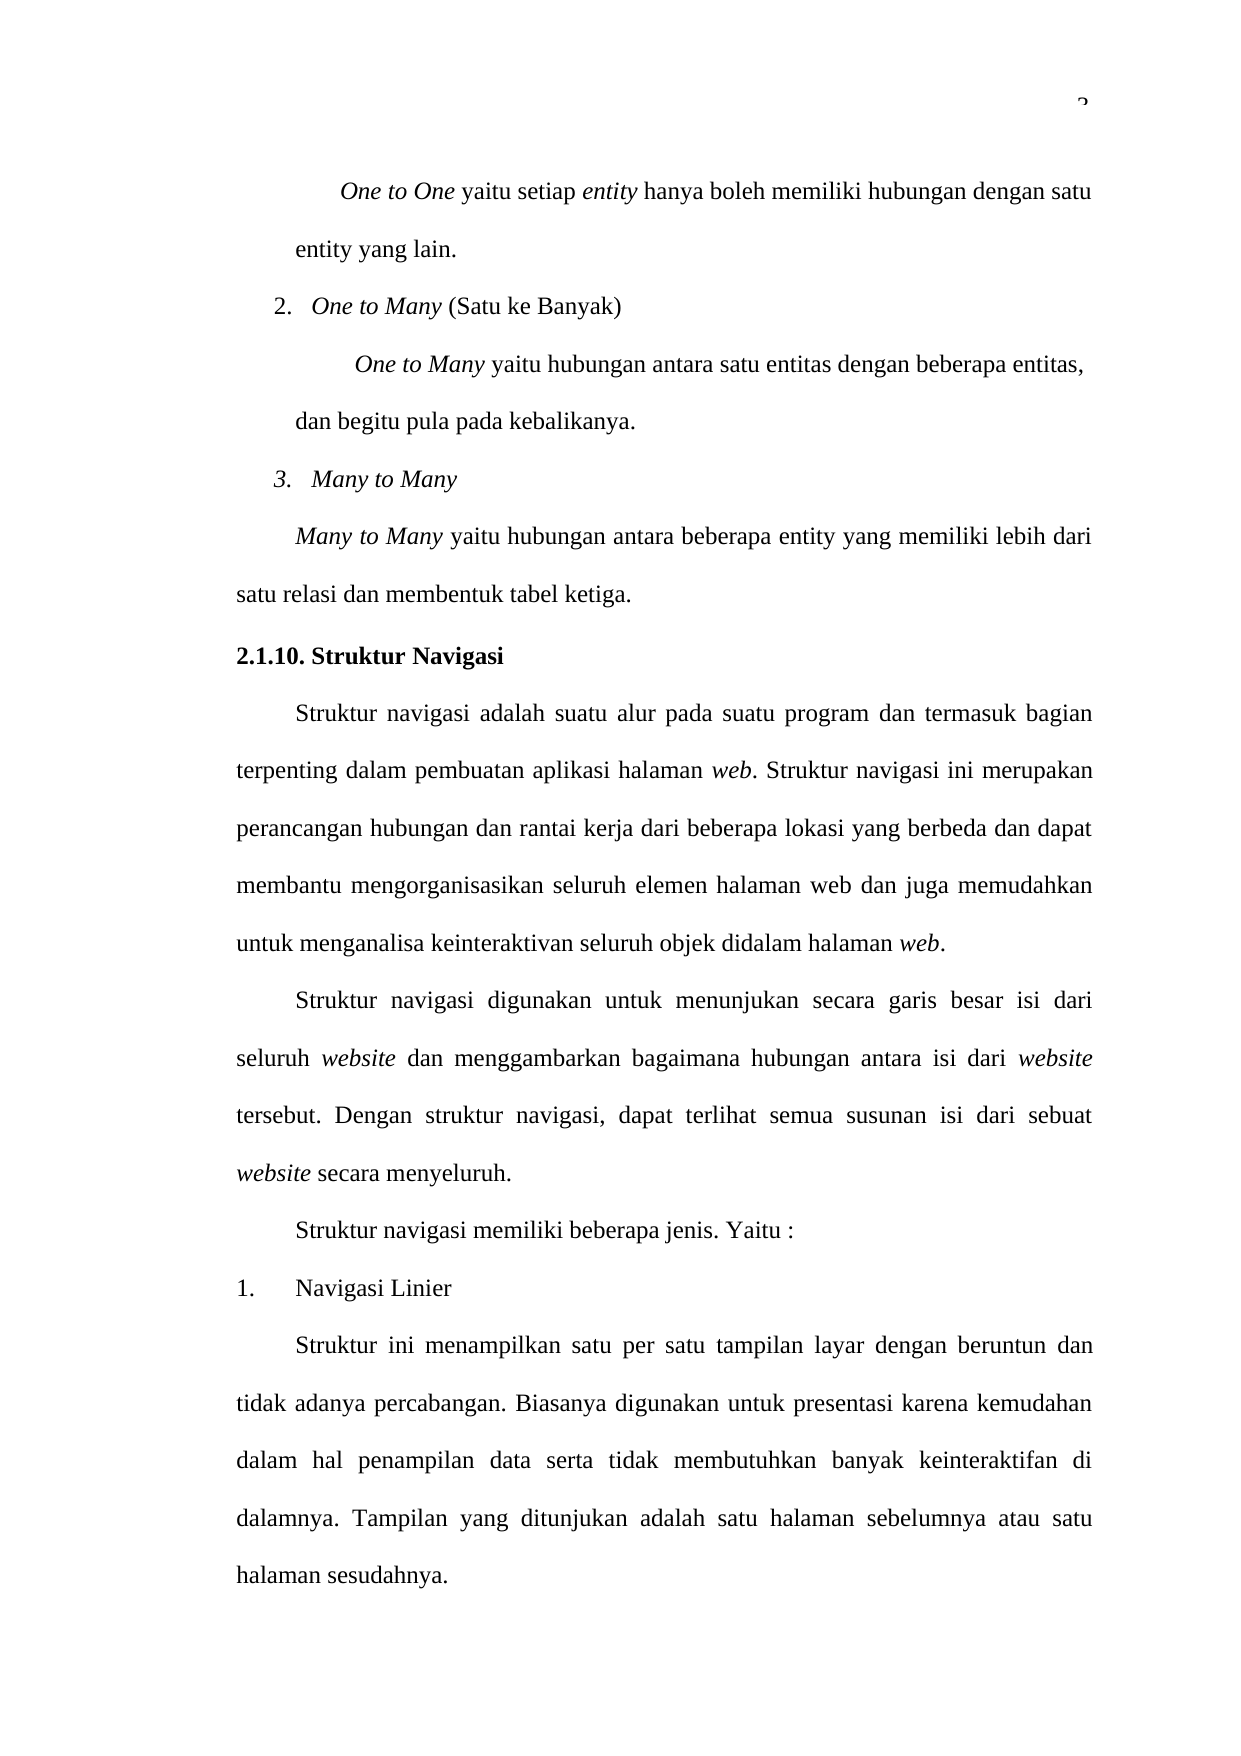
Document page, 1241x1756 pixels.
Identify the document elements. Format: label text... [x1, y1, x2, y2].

text Struktur navigasi digunakan untuk menunjukan secara garis besar isi dari seluruh website dan menggambarkan bagaimana hubungan antara isi dari website tersebut. Dengan struktur navigasi, dapat terlihat semua susunan isi dari sebuat website secara menyeluruh. [236, 986, 1093, 1187]
text One to One yaitu setiap entity hanya boleh memiliki hubungan dengan satu entity yang lain. [295, 176, 1093, 263]
list One to Many (Satu ke Banyak) [274, 291, 1136, 320]
subtitle Struktur Navigasi [236, 641, 1136, 669]
text One to Many yaitu hubungan antara satu entitas dengan beberapa entitas, dan begitu pula pada kebalikanya. [295, 349, 1093, 435]
list Navigasi Linier [236, 1273, 1136, 1302]
text Many to Many yaitu hubungan antara beberapa entity yang memiliki lebih dari satu relasi dan membentuk tabel ketiga. [236, 521, 1093, 608]
text Struktur navigasi adalah suatu alur pada suatu program dan termasuk bagian terpenting dalam pembuatan aplikasi halaman web. Struktur navigasi ini merupakan perancangan hubungan dan rantai kerja dari beberapa lokasi yang berbeda dan dapat membantu mengorganisasikan seluruh elemen halaman web dan juga memudahkan untuk menganalisa keinteraktivan seluruh objek didalam halaman web. [236, 698, 1093, 957]
text Struktur ini menampilkan satu per satu tampilan layar dengan beruntun dan tidak adanya percabangan. Biasanya digunakan untuk presentasi karena kemudahan dalam hal penampilan data serta tidak membutuhkan banyak keinteraktifan di dalamnya. Tampilan yang ditunjukan adalah satu halaman sebelumnya atau satu halaman sesudahnya. [236, 1331, 1093, 1589]
text Struktur navigasi memiliki beberapa jenis. Yaitu : [295, 1216, 1136, 1244]
list Many to Many [274, 464, 1136, 493]
